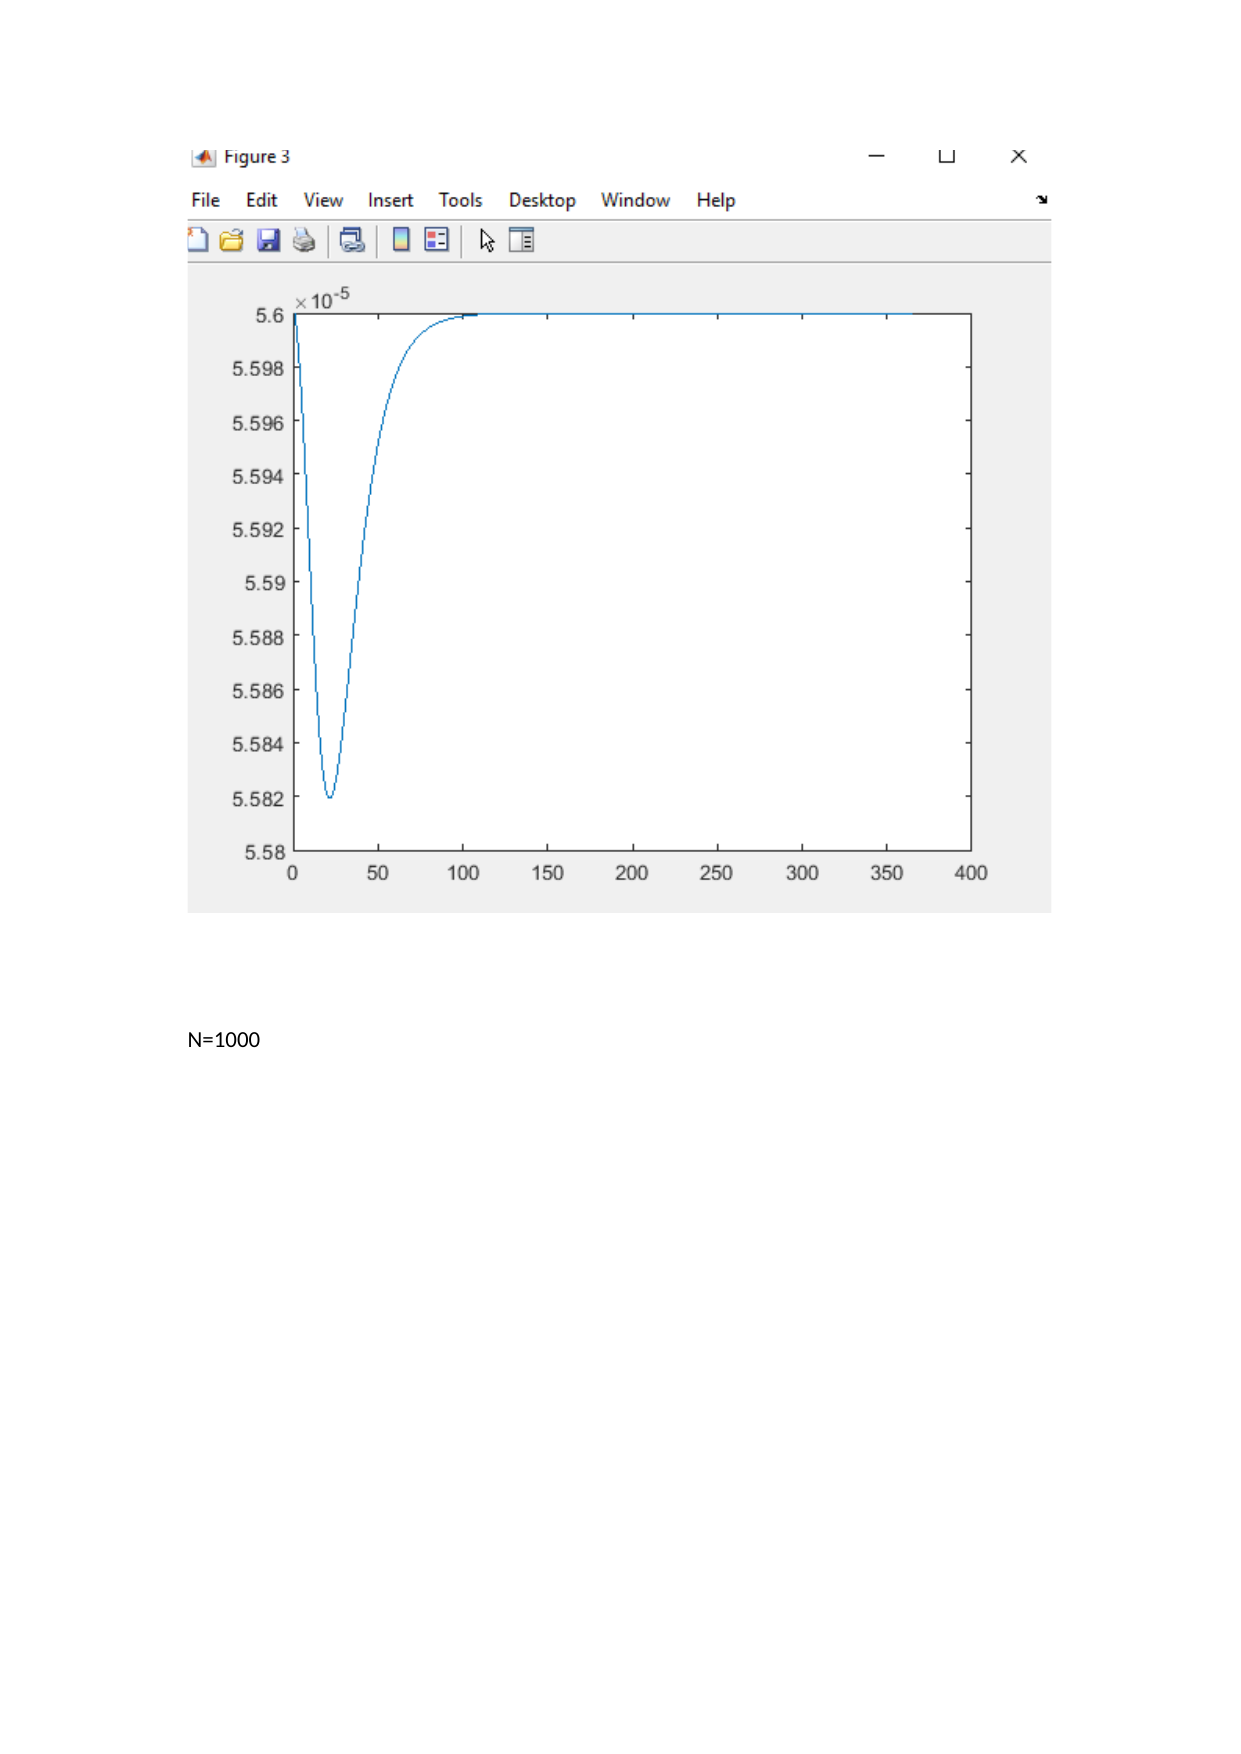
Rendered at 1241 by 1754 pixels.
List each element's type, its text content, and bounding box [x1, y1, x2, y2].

text N=1000 [187, 1025, 1053, 1053]
picture [187, 150, 1052, 913]
